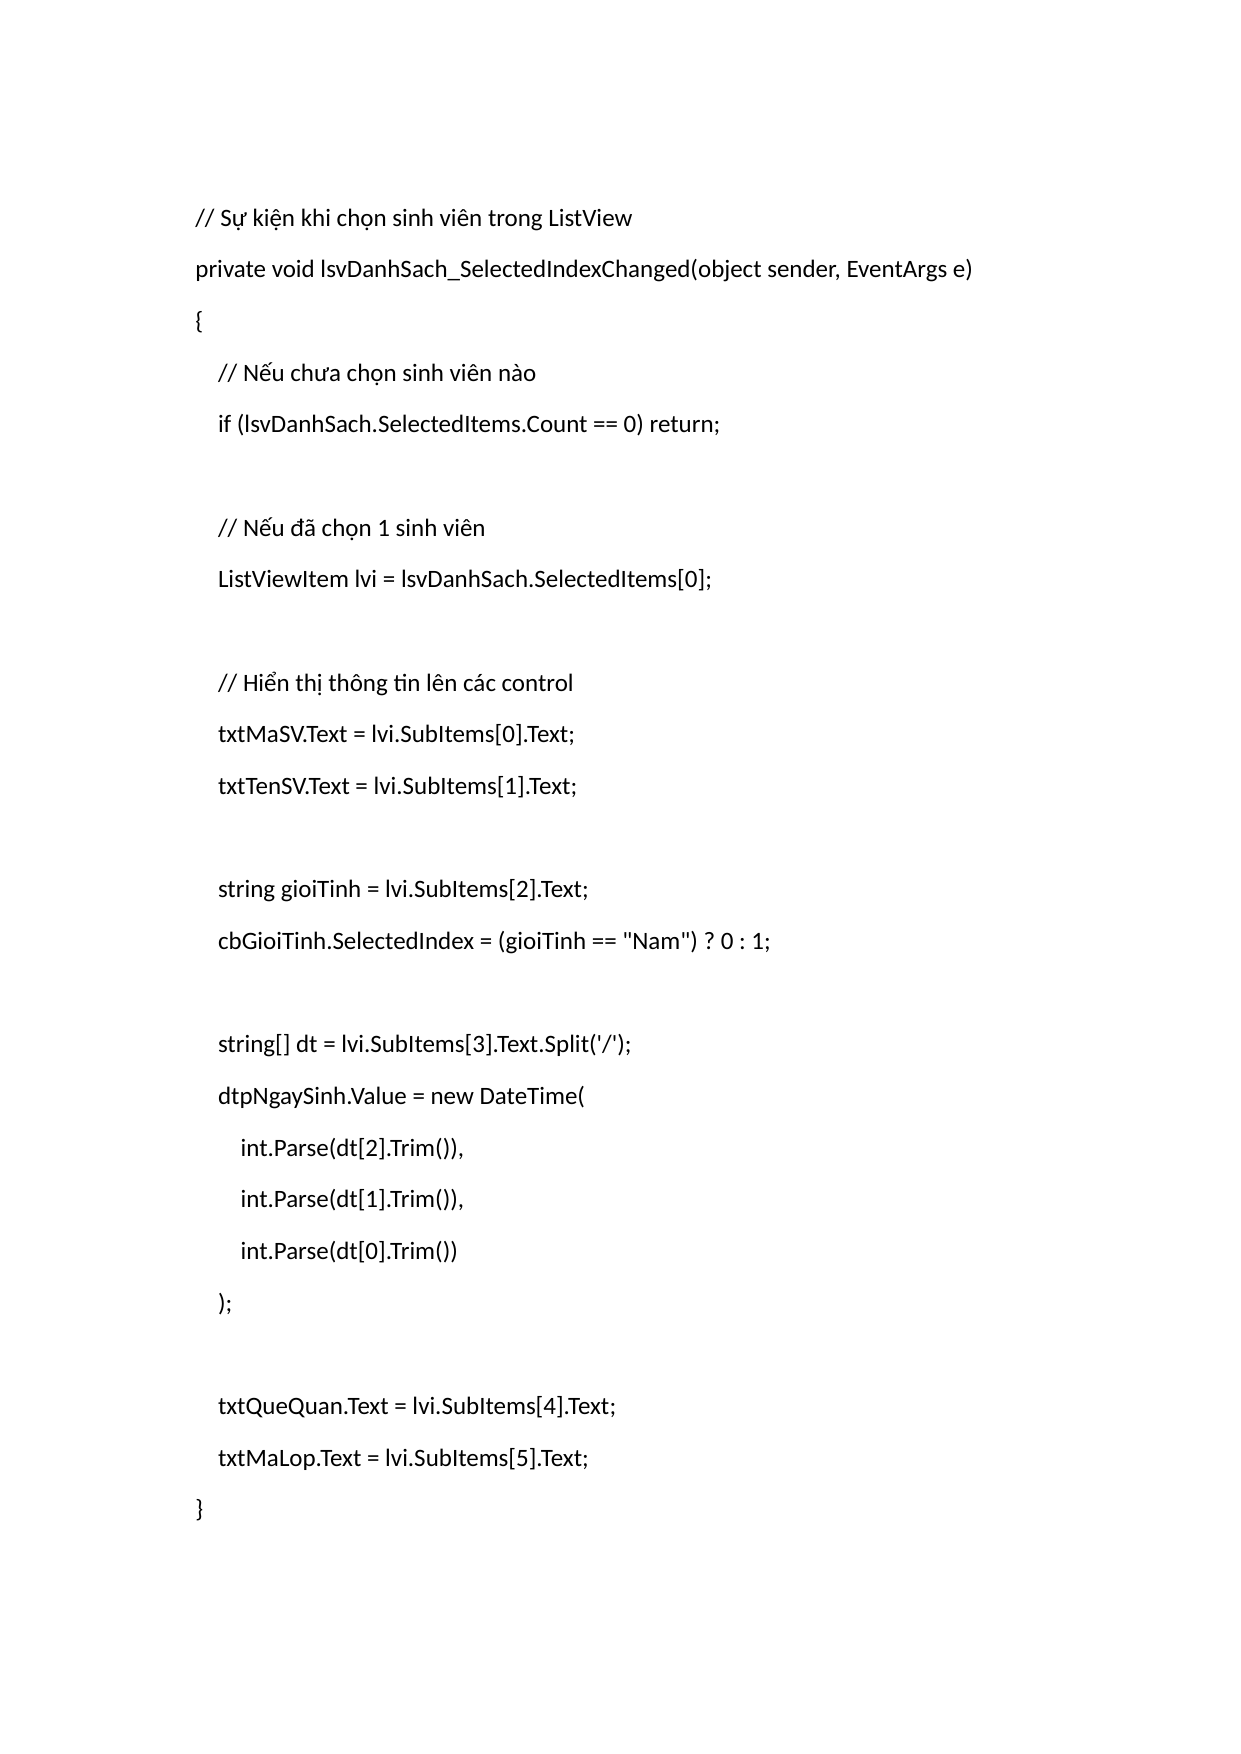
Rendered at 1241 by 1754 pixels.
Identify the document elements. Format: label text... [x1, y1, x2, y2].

text ListViewItem lvi = lsvDanhSach.SelectedItems[0]; [150, 563, 1090, 594]
text ); [150, 1287, 1090, 1317]
text txtQueQuan.Text = lvi.SubItems[4].Text; [150, 1390, 1090, 1421]
text if (lsvDanhSach.SelectedItems.Count == 0) return; [150, 408, 1090, 439]
text txtMaLop.Text = lvi.SubItems[5].Text; [150, 1442, 1090, 1472]
text // Nếu chưa chọn sinh viên nào [150, 357, 1090, 387]
text txtMaSV.Text = lvi.SubItems[0].Text; [150, 718, 1090, 749]
text // Nếu đã chọn 1 sinh viên [150, 512, 1090, 542]
text int.Parse(dt[1].Trim()), [150, 1183, 1090, 1214]
text int.Parse(dt[0].Trim()) [150, 1235, 1090, 1266]
text } [150, 1493, 1090, 1524]
text // Sự kiện khi chọn sinh viên trong ListView [150, 202, 1090, 232]
text cbGioiTinh.SelectedIndex = (gioiTinh == "Nam") ? 0 : 1; [150, 925, 1090, 956]
text // Hiển thị thông tin lên các control [150, 667, 1090, 697]
text string gioiTinh = lvi.SubItems[2].Text; [150, 873, 1090, 904]
text string[] dt = lvi.SubItems[3].Text.Split('/'); [150, 1028, 1090, 1059]
text int.Parse(dt[2].Trim()), [150, 1132, 1090, 1162]
text txtTenSV.Text = lvi.SubItems[1].Text; [150, 770, 1090, 801]
text { [150, 305, 1090, 336]
text dtpNgaySinh.Value = new DateTime( [150, 1080, 1090, 1111]
text private void lsvDanhSach_SelectedIndexChanged(object sender, EventArgs e) [150, 253, 1090, 284]
